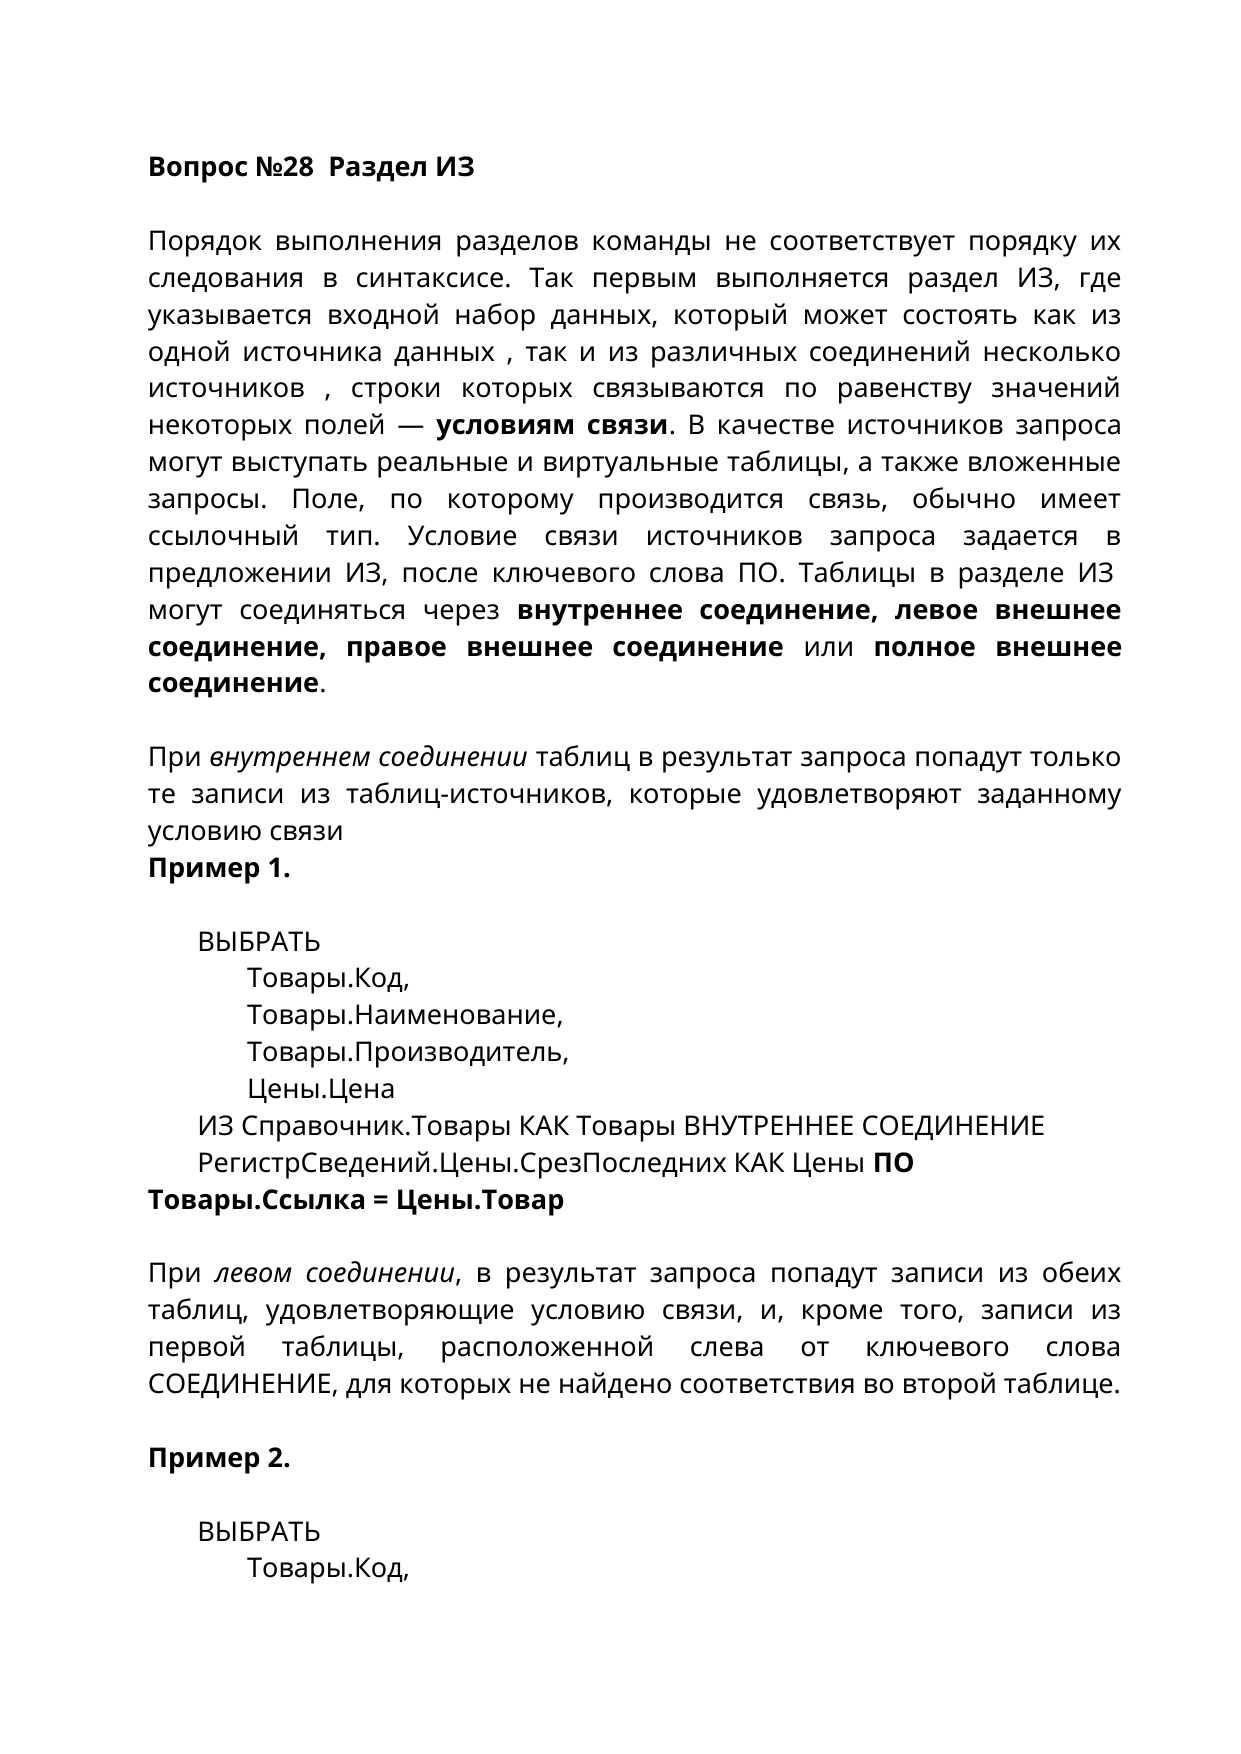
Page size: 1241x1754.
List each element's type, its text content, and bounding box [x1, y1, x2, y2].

text ВЫБРАТЬ [148, 922, 1122, 959]
text Товары.Код, [148, 959, 1122, 996]
text Товары.Код, [148, 1549, 1122, 1586]
text Цены.Цена [148, 1069, 1122, 1106]
text РегистрСведений.Цены.СрезПоследних КАК Цены ПО Товары.Ссылка = Цены.Товар [148, 1143, 1122, 1217]
text При левом соединении, в результат запроса попадут записи из обеих таблиц, удовлетворяющие условию связи, и, кроме того, записи из первой таблицы, расположенной слева от ключевого слова СОЕДИНЕНИЕ, для которых не найдено соответствия во второй таблице. [148, 1254, 1122, 1401]
text При внутреннем соединении таблиц в результат запроса попадут только те записи из таблиц-источников, которые удовлетворяют заданному условию связи [148, 738, 1122, 848]
text Пример 1. [148, 848, 1122, 885]
text Порядок выполнения разделов команды не соответствует порядку их следования в синтаксисе. Так первым выполняется раздел ИЗ, где указывается входной набор данных, который может состоять как из одной источника данных , так и из различных соединений несколько источников , строки которых связываются по равенству значений некоторых полей — условиям связи. В качестве источников запроса могут выступать реальные и виртуальные таблицы, а также вложенные запросы. Поле, по которому производится связь, обычно имеет ссылочный тип. Условие связи источников запроса задается в предложении ИЗ, после ключевого слова ПО. Таблицы в разделе ИЗ могут соединяться через внутреннее соединение, левое внешнее соединение, правое внешнее соединение или полное внешнее соединение. [148, 221, 1122, 701]
text Товары.Производитель, [148, 1033, 1122, 1069]
text Вопрос №28 Раздел ИЗ [148, 148, 1122, 184]
text ВЫБРАТЬ [148, 1512, 1122, 1549]
text Товары.Наименование, [148, 996, 1122, 1033]
text Пример 2. [148, 1438, 1122, 1475]
text ИЗ Справочник.Товары КАК Товары ВНУТРЕННЕЕ СОЕДИНЕНИЕ [148, 1106, 1122, 1143]
